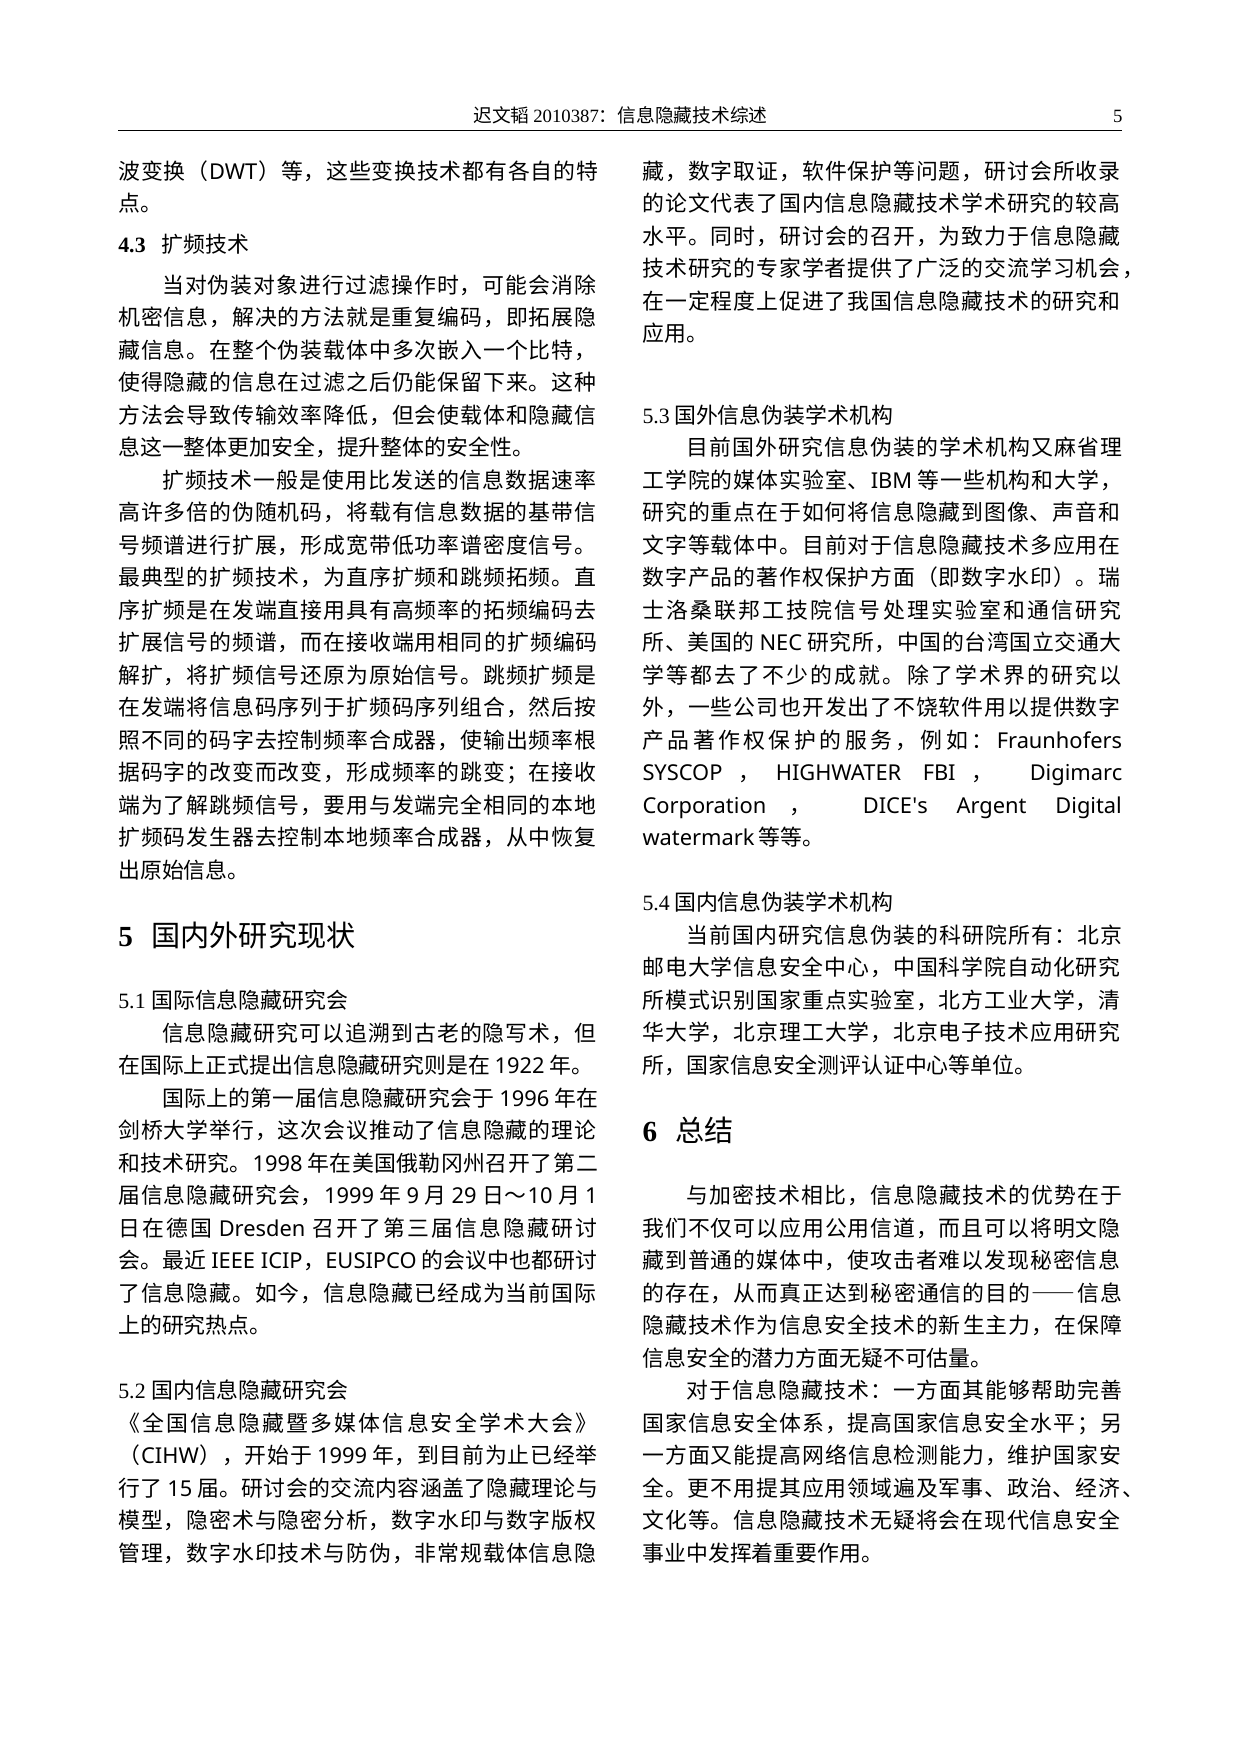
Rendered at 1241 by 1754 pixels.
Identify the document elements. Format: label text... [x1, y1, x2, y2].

list 目前国外研究信息伪装的学术机构又麻省理工学院的媒体实验室、IBM等一些机构和大学，研究的重点在于如何将信息隐藏到图像、声音和文字等载体中。目前对于信息隐藏技术多应用在数字产品的著作权保护方面（即数字水印）。瑞士洛桑联邦工技院信号处理实验室和通信研究所、美国的NEC研究所，中国的台湾国立交通大学等都去了不少的成就。除了学术界的研究以外，一些公司也开发出了不饶软件用以提供数字产品著作权保护的服务，例如：Fraunhofers SYSCOP，HIGHWATER FBI， Digimarc Corporation， DICE's Argent Digital watermark等等。 [642, 430, 1122, 852]
subtitle 扩频技术 [118, 227, 598, 259]
text 《全国信息隐藏暨多媒体信息安全学术大会》（CIHW），开始于1999年，到目前为止已经举行了15届。研讨会的交流内容涵盖了隐藏理论与模型，隐密术与隐密分析，数字水印与数字版权管理，数字水印技术与防伪，非常规载体信息隐藏，数字取证，软件保护等问题，研讨会所收录的论文代表了国内信息隐藏技术学术研究的较高水平。同时，研讨会的召开，为致力于信息隐藏技术研究的专家学者提供了广泛的交流学习机会，在一定程度上促进了我国信息隐藏技术的研究和应用。 [642, 153, 1122, 348]
subtitle 国内外研究现状 [118, 901, 598, 966]
text 对于信息隐藏技术：一方面其能够帮助完善国家信息安全体系，提高国家信息安全水平；另一方面又能提高网络信息检测能力，维护国家安全。更不用提其应用领域遍及军事、政治、经济、文化等。信息隐藏技术无疑将会在现代信息安全事业中发挥着重要作用。 [642, 1373, 1122, 1568]
list 扩频技术一般是使用比发送的信息数据速率高许多倍的伪随机码，将载有信息数据的基带信号频谱进行扩展，形成宽带低功率谱密度信号。最典型的扩频技术，为直序扩频和跳频拓频。直序扩频是在发端直接用具有高频率的拓频编码去扩展信号的频谱，而在接收端用相同的扩频编码解扩，将扩频信号还原为原始信号。跳频扩频是在发端将信息码序列于扩频码序列组合，然后按照不同的码字去控制频率合成器，使输出频率根据码字的改变而改变，形成频率的跳变；在接收端为了解跳频信号，要用与发端完全相同的本地扩频码发生器去控制本地频率合成器，从中恢复出原始信息。 [118, 462, 598, 885]
list 当前国内研究信息伪装的科研院所有：北京邮电大学信息安全中心，中国科学院自动化研究所模式识别国家重点实验室，北方工业大学，清华大学，北京理工大学，北京电子技术应用研究所，国家信息安全测评认证中心等单位。 [642, 917, 1122, 1080]
subtitle 5.2 国内信息隐藏研究会 [118, 1373, 598, 1406]
list 大部分信息隐藏算法都是在变换域进行的，其变换技术包括离散傅里叶变换（DFT）、离散小波变换（DWT）等，这些变换技术都有各自的特点。 [118, 153, 598, 218]
list 信息隐藏研究可以追溯到古老的隐写术，但在国际上正式提出信息隐藏研究则是在1922年。 [118, 1016, 598, 1081]
list 国际上的第一届信息隐藏研究会于1996年在剑桥大学举行，这次会议推动了信息隐藏的理论和技术研究。1998年在美国俄勒冈州召开了第二届信息隐藏研究会，1999年9月29日～10月1日在德国Dresden召开了第三届信息隐藏研讨会。最近IEEE ICIP，EUSIPCO的会议中也都研讨了信息隐藏。如今，信息隐藏已经成为当前国际上的研究热点。 [118, 1081, 598, 1341]
subtitle 5.4国内信息伪装学术机构 [642, 885, 1122, 917]
subtitle 5.1 国际信息隐藏研究会 [118, 983, 598, 1016]
text 《全国信息隐藏暨多媒体信息安全学术大会》（CIHW），开始于1999年，到目前为止已经举行了15届。研讨会的交流内容涵盖了隐藏理论与模型，隐密术与隐密分析，数字水印与数字版权管理，数字水印技术与防伪，非常规载体信息隐藏，数字取证，软件保护等问题，研讨会所收录的论文代表了国内信息隐藏技术学术研究的较高水平。同时，研讨会的召开，为致力于信息隐藏技术研究的专家学者提供了广泛的交流学习机会，在一定程度上促进了我国信息隐藏技术的研究和应用。 [118, 1406, 598, 1568]
list 当对伪装对象进行过滤操作时，可能会消除机密信息，解决的方法就是重复编码，即拓展隐藏信息。在整个伪装载体中多次嵌入一个比特，使得隐藏的信息在过滤之后仍能保留下来。这种方法会导致传输效率降低，但会使载体和隐藏信息这一整体更加安全，提升整体的安全性。 [118, 267, 598, 462]
subtitle 总结 [642, 1096, 1122, 1161]
text 与加密技术相比，信息隐藏技术的优势在于我们不仅可以应用公用信道，而且可以将明文隐藏到普通的媒体中，使攻击者难以发现秘密信息的存在，从而真正达到秘密通信的目的——信息隐藏技术作为信息安全技术的新生主力，在保障信息安全的潜力方面无疑不可估量。 [642, 1178, 1122, 1373]
subtitle 5.3国外信息伪装学术机构 [642, 397, 1122, 430]
